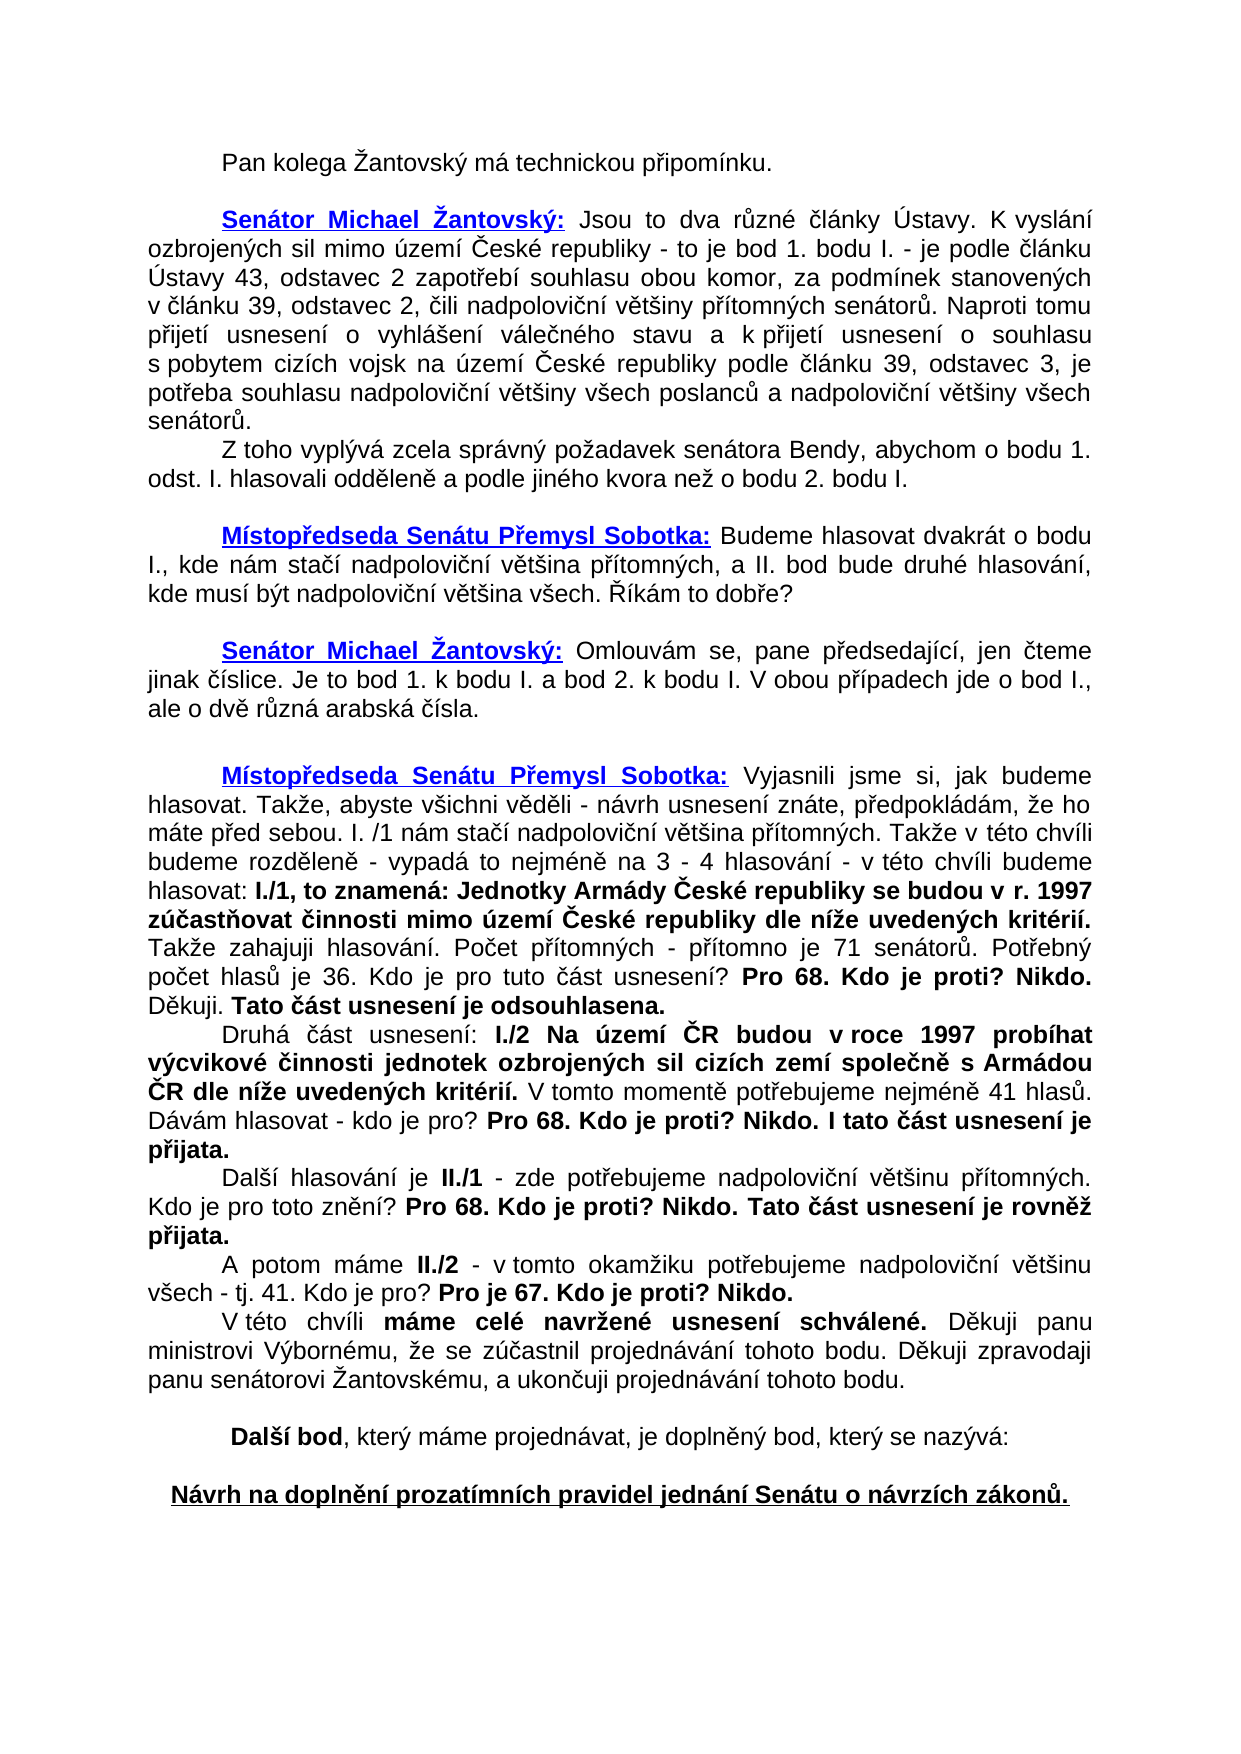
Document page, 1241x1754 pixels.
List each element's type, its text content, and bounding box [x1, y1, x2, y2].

text Z toho vyplývá zcela správný požadavek senátora Bendy, abychom o bodu 1. odst. I. hlasovali odděleně a podle jiného kvora než o bodu 2. bodu I. [148, 435, 1093, 493]
text V této chvíli máme celé navržené usnesení schválené. Děkuji panu ministrovi Výbornému, že se zúčastnil projednávání tohoto bodu. Děkuji zpravodaji panu senátorovi Žantovskému, a ukončuji projednávání tohoto bodu. [148, 1307, 1093, 1393]
text Místopředseda Senátu Přemysl Sobotka: Budeme hlasovat dvakrát o bodu I., kde nám stačí nadpoloviční většina přítomných, a II. bod bude druhé hlasování, kde musí být nadpoloviční většina všech. Říkám to dobře? [148, 521, 1093, 608]
text Návrh na doplnění prozatímních pravidel jednání Senátu o návrzích zákonů. [148, 1480, 1093, 1508]
text Další hlasování je II./1 - zde potřebujeme nadpoloviční většinu přítomných. Kdo je pro toto znění? Pro 68. Kdo je proti? Nikdo. Tato část usnesení je rovněž přijata. [148, 1163, 1093, 1250]
text A potom máme II./2 - v tomto okamžiku potřebujeme nadpoloviční většinu všech - tj. 41. Kdo je pro? Pro je 67. Kdo je proti? Nikdo. [148, 1250, 1093, 1307]
text Pan kolega Žantovský má technickou připomínku. [148, 148, 1093, 176]
text Druhá část usnesení: I./2 Na území ČR budou v roce 1997 probíhat výcvikové činnosti jednotek ozbrojených sil cizích zemí společně s Armádou ČR dle níže uvedených kritérií. V tomto momentě potřebujeme nejméně 41 hlasů. Dávám hlasovat - kdo je pro? Pro 68. Kdo je proti? Nikdo. I tato část usnesení je přijata. [148, 1020, 1093, 1163]
text Další bod, který máme projednávat, je doplněný bod, který se nazývá: [148, 1422, 1093, 1451]
text Senátor Michael Žantovský: Omlouvám se, pane předsedající, jen čteme jinak číslice. Je to bod 1. k bodu I. a bod 2. k bodu I. V obou případech jde o bod I., ale o dvě různá arabská čísla. [148, 636, 1093, 723]
text Místopředseda Senátu Přemysl Sobotka: Vyjasnili jsme si, jak budeme hlasovat. Takže, abyste všichni věděli - návrh usnesení znáte, předpokládám, že ho máte před sebou. I. /1 nám stačí nadpoloviční většina přítomných. Takže v této chvíli budeme rozděleně - vypadá to nejméně na 3 - 4 hlasování - v této chvíli budeme hlasovat: I./1, to znamená: Jednotky Armády České republiky se budou v r. 1997 zúčastňovat činnosti mimo území České republiky dle níže uvedených kritérií. Takže zahajuji hlasování. Počet přítomných - přítomno je 71 senátorů. Potřebný počet hlasů je 36. Kdo je pro tuto část usnesení? Pro 68. Kdo je proti? Nikdo. Děkuji. Tato část usnesení je odsouhlasena. [148, 761, 1093, 1020]
text Senátor Michael Žantovský: Jsou to dva různé články Ústavy. K vyslání ozbrojených sil mimo území České republiky - to je bod 1. bodu I. - je podle článku Ústavy 43, odstavec 2 zapotřebí souhlasu obou komor, za podmínek stanovených v článku 39, odstavec 2, čili nadpoloviční většiny přítomných senátorů. Naproti tomu přijetí usnesení o vyhlášení válečného stavu a k přijetí usnesení o souhlasu s pobytem cizích vojsk na území České republiky podle článku 39, odstavec 3, je potřeba souhlasu nadpoloviční většiny všech poslanců a nadpoloviční většiny všech senátorů. [148, 205, 1093, 435]
